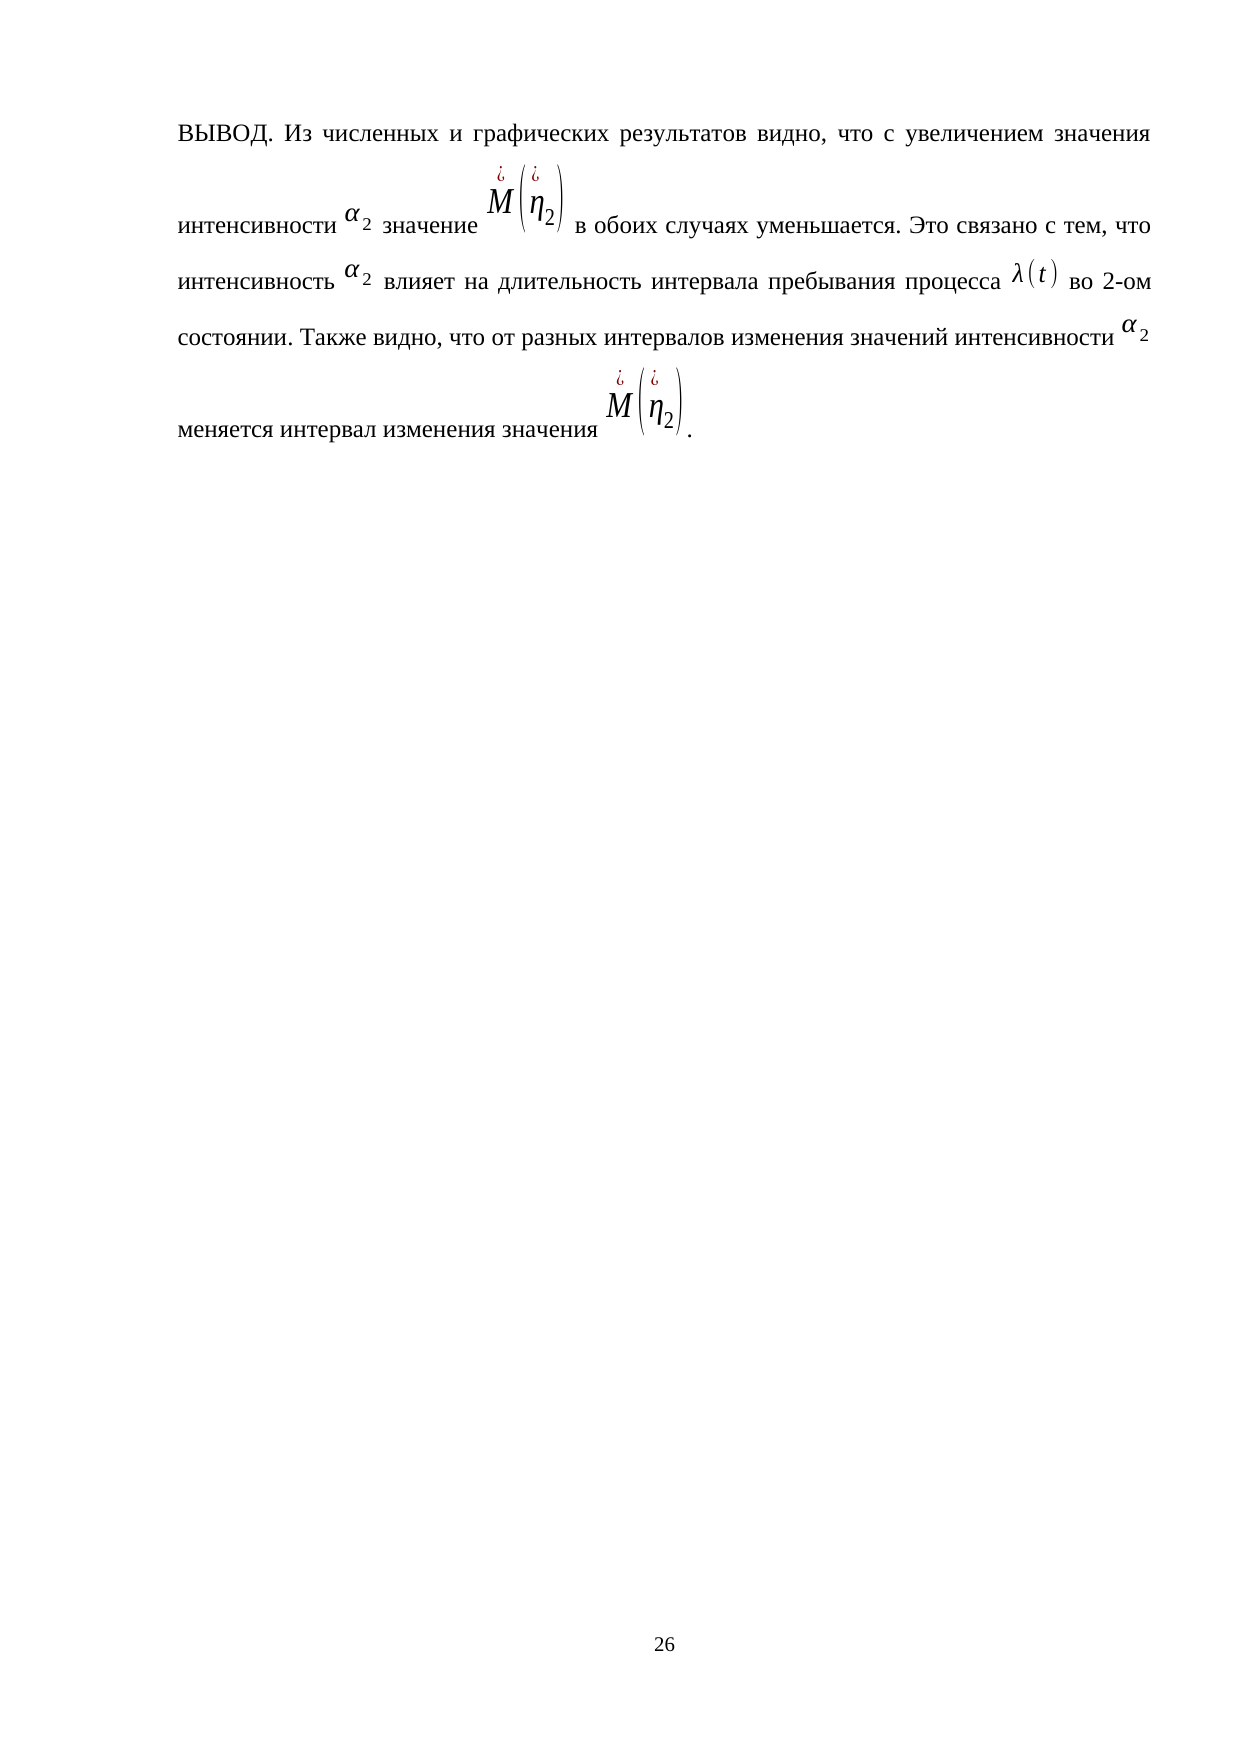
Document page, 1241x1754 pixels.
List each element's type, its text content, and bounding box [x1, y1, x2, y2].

text ВЫВОД. Из численных и графических результатов видно, что с увеличением значения интенсивности значение в обоих случаях уменьшается. Это связано с тем, что интенсивность влияет на длительность интервала пребывания процесса во 2-ом состоянии. Также видно, что от разных интервалов изменения значений интенсивности меняется интервал изменения значения . [177, 118, 1152, 443]
